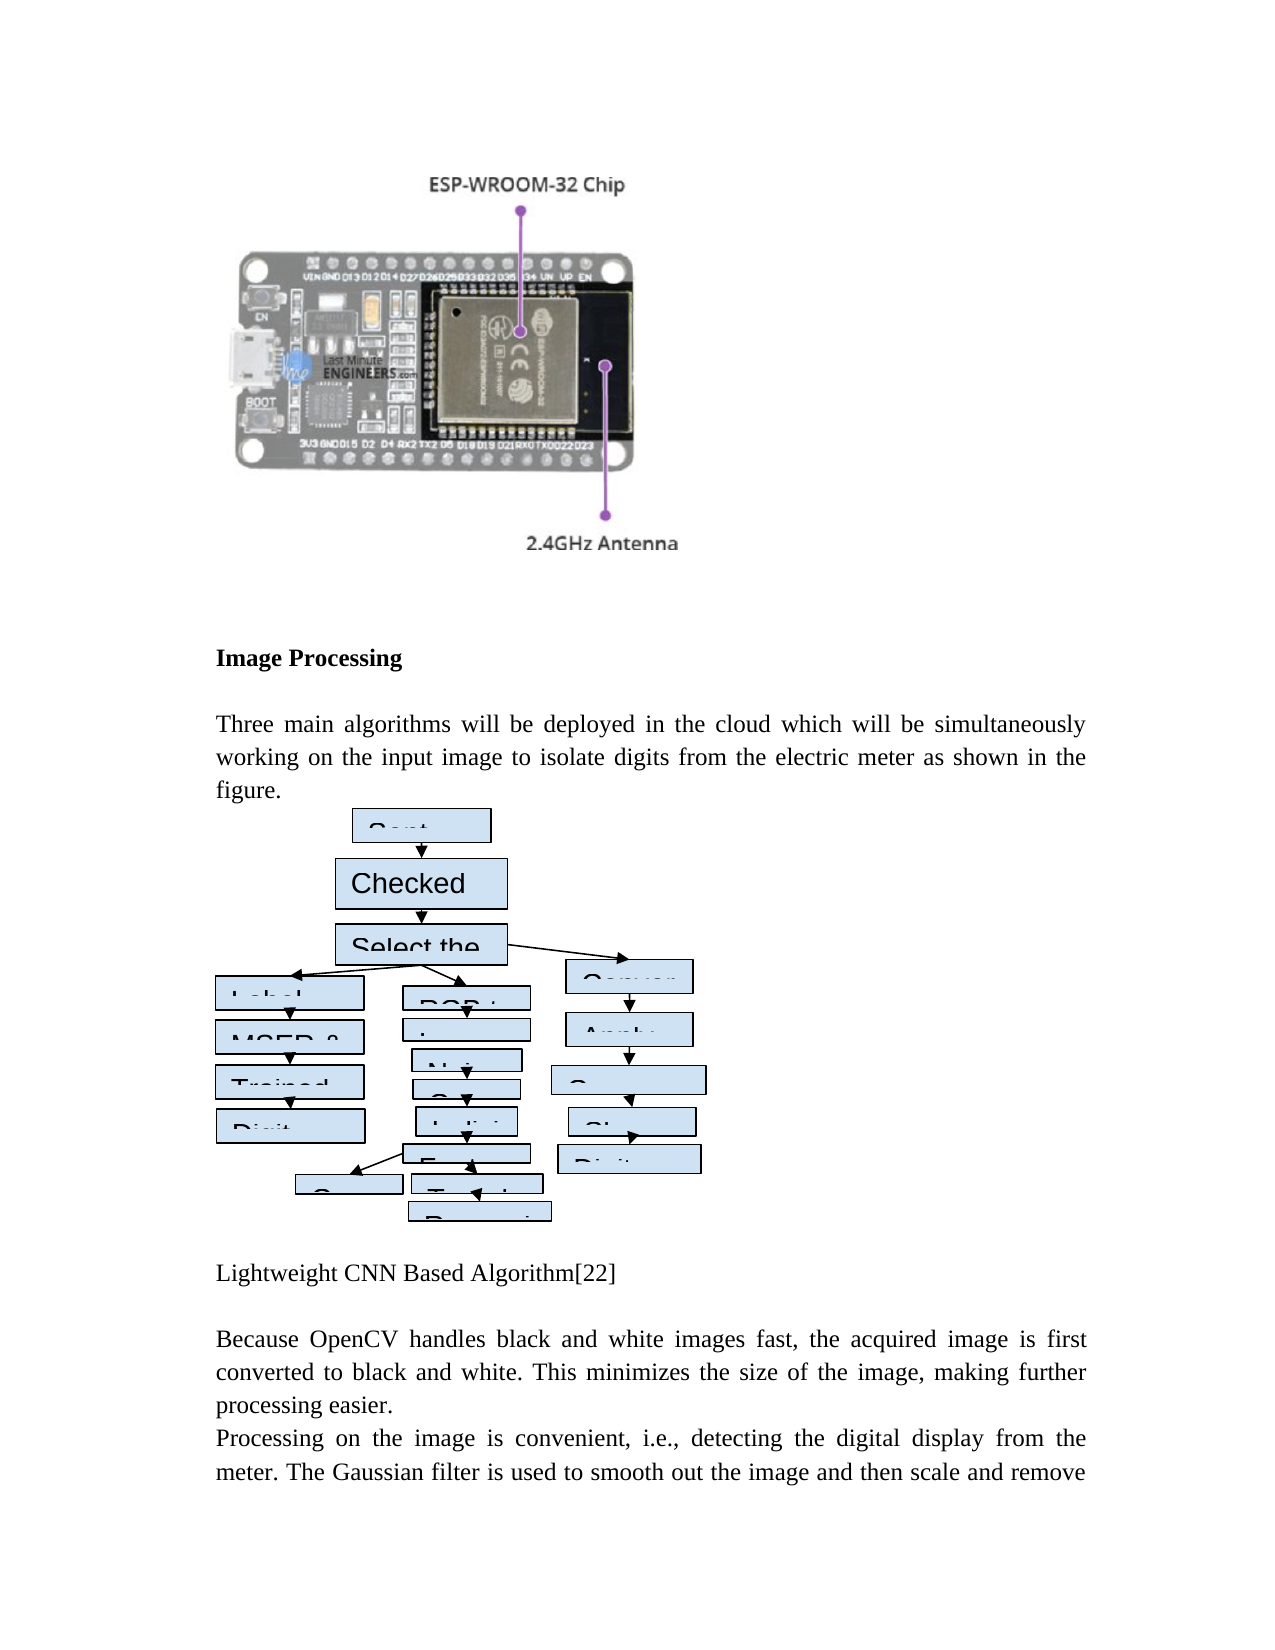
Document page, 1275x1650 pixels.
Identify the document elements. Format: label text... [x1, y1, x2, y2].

text Because OpenCV handles black and white images fast, the acquired image is first converted to black and white. This minimizes the size of the image, making further processing easier. [216, 1324, 1087, 1419]
text Three main algorithms will be deployed in the cloud which will be simultaneously working on the input image to isolate digits from the electric meter as shown in the figure. [216, 709, 1087, 804]
picture [215, 150, 727, 573]
text Lightweight CNN Based Algorithm[22] [216, 1258, 1087, 1287]
text Image Processing [216, 643, 1087, 672]
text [216, 1423, 1087, 1485]
